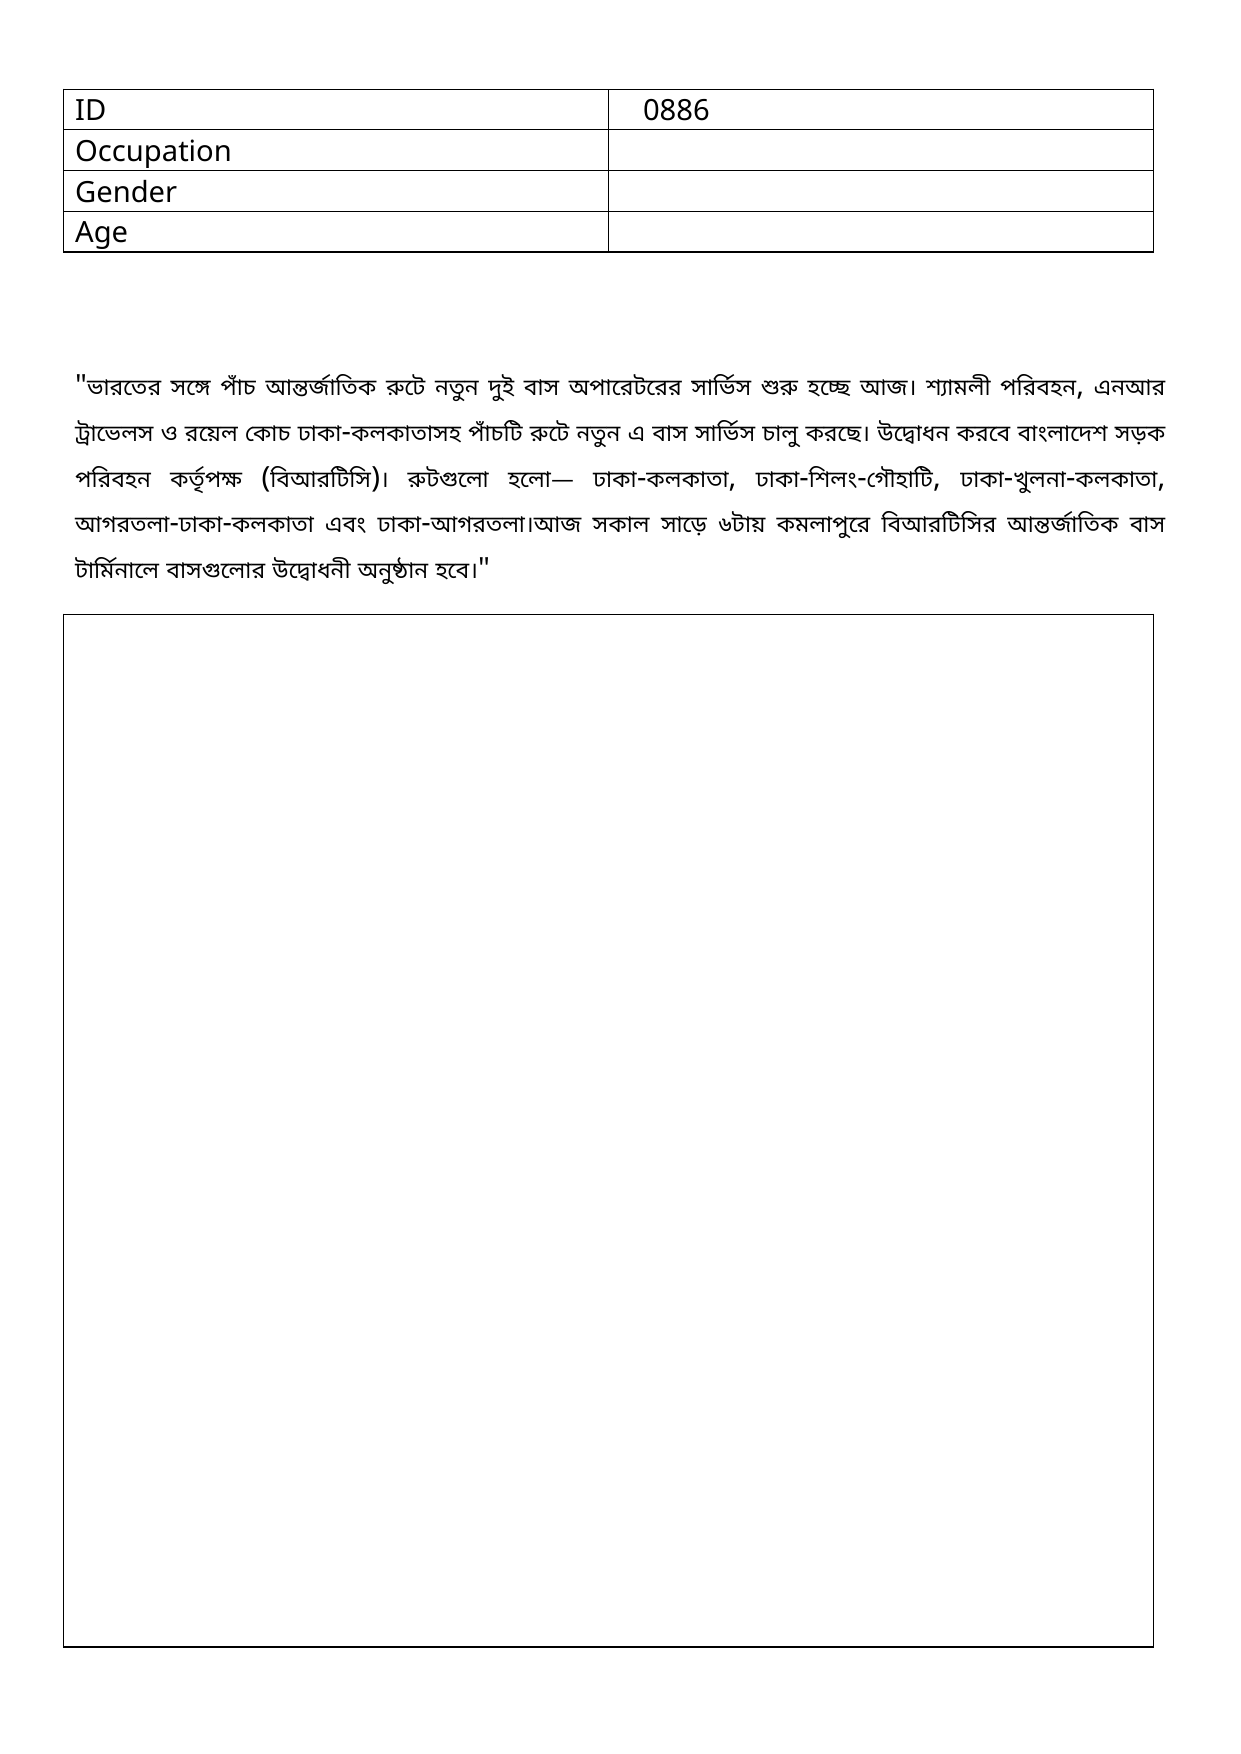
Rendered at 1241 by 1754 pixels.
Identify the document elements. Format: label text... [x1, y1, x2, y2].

table_header [64, 615, 1153, 1646]
table_cell [609, 212, 1153, 251]
table_cell Gender [64, 171, 608, 211]
table_cell Occupation [64, 130, 608, 170]
table_header ID [64, 90, 608, 129]
text "ভারতের সঙ্গে পাঁচ আন্তর্জাতিক রুটে নতুন দুই বাস অপারেটরের সার্ভিস শুরু হচ্ছে আজ। শ্যামলী পরিবহন, এনআর ট্রাভেলস ও রয়েল কোচ ঢাকা-কলকাতাসহ পাঁচটি রুটে নতুন এ বাস সার্ভিস চালু করছে। উদ্বোধন করবে বাংলাদেশ সড়ক পরিবহন কর্তৃপক্ষ (বিআরটিসি)। রুটগুলো হলো— ঢাকা-কলকাতা, ঢাকা-শিলং-গৌহাটি, ঢাকা-খুলনা-কলকাতা, আগরতলা-ঢাকা-কলকাতা এবং ঢাকা-আগরতলা।আজ সকাল সাড়ে ৬টায় কমলাপুরে বিআরটিসির আন্তর্জাতিক বাস টার্মিনালে বাসগুলোর উদ্বোধনী অনুষ্ঠান হবে।" [75, 364, 1165, 587]
table_cell [609, 130, 1153, 170]
table_cell [609, 171, 1153, 211]
table_cell Age [64, 212, 608, 251]
table_header 0886 [609, 90, 1153, 129]
